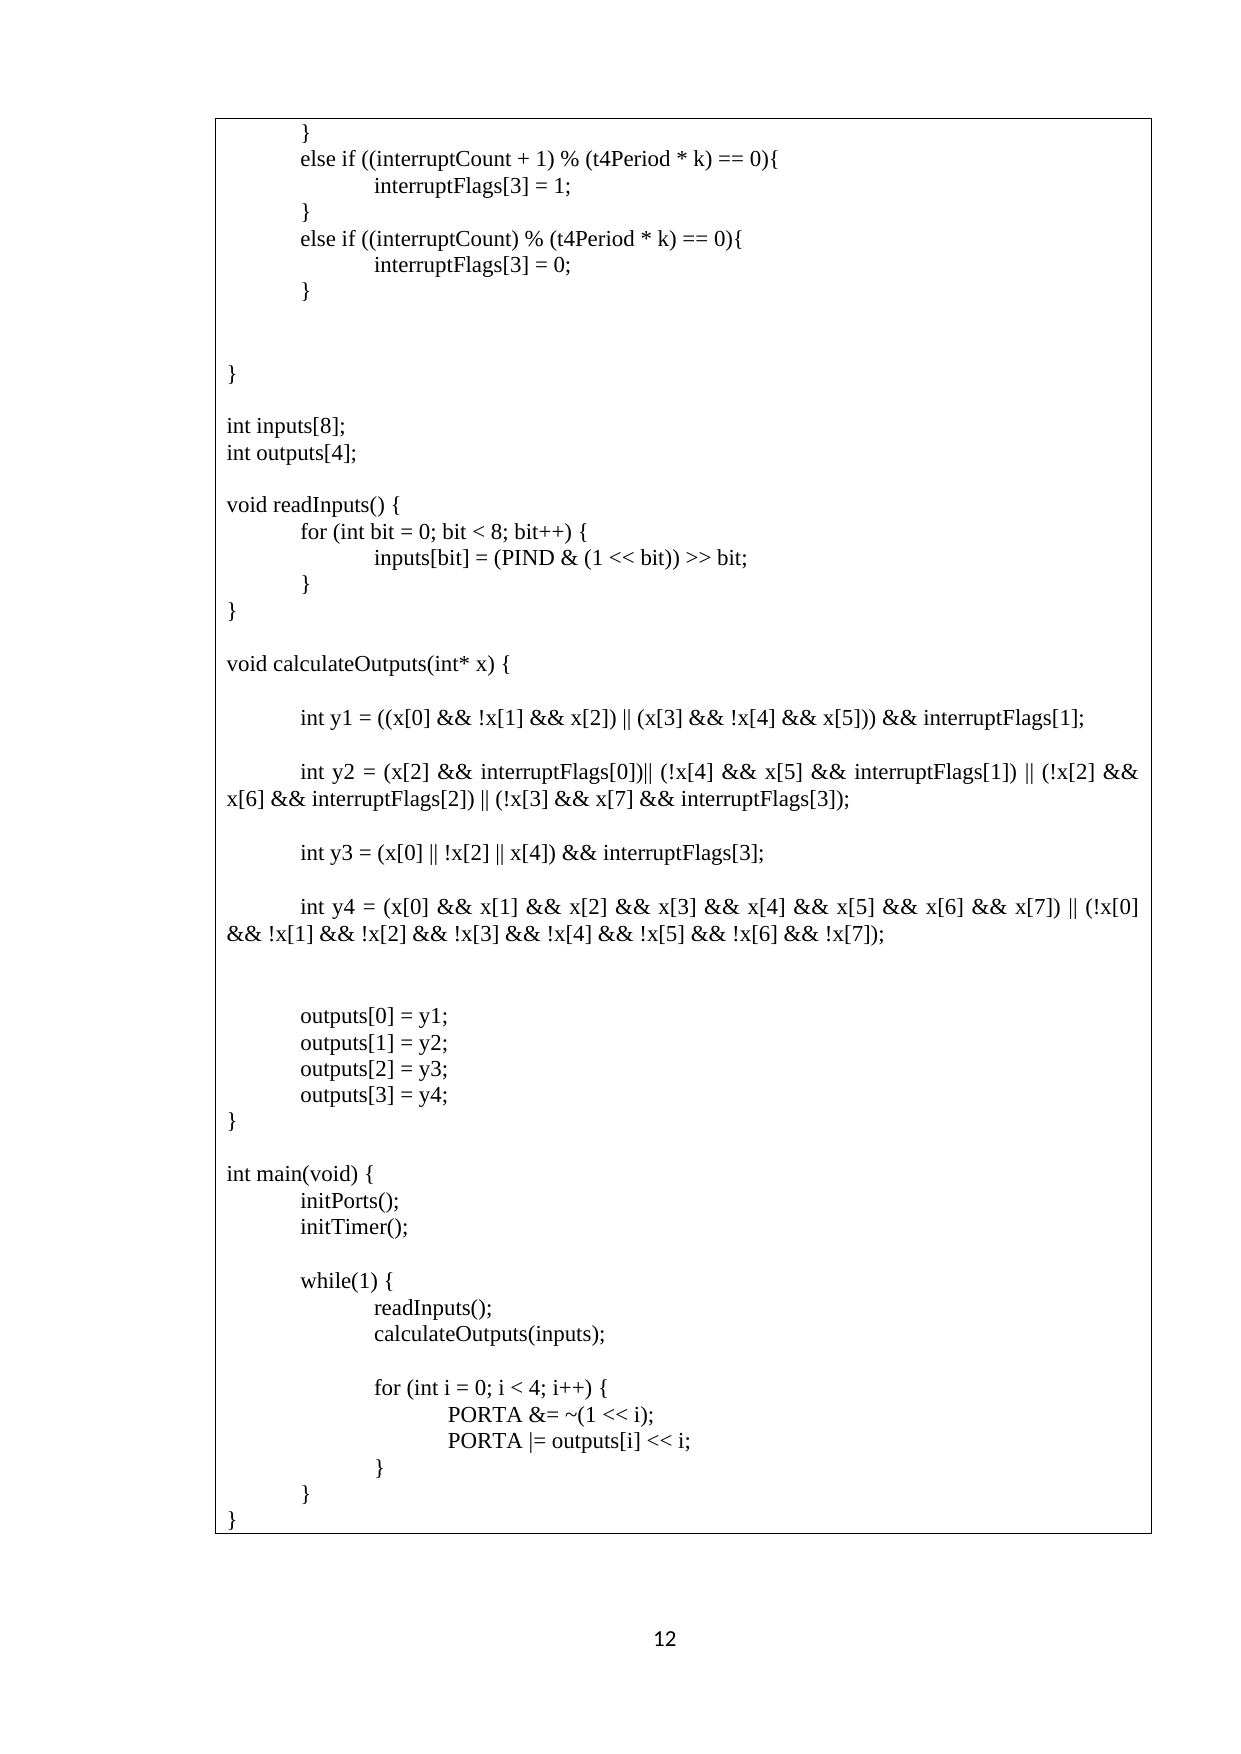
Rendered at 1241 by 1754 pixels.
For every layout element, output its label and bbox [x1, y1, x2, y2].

table_header [216, 119, 1151, 1533]
